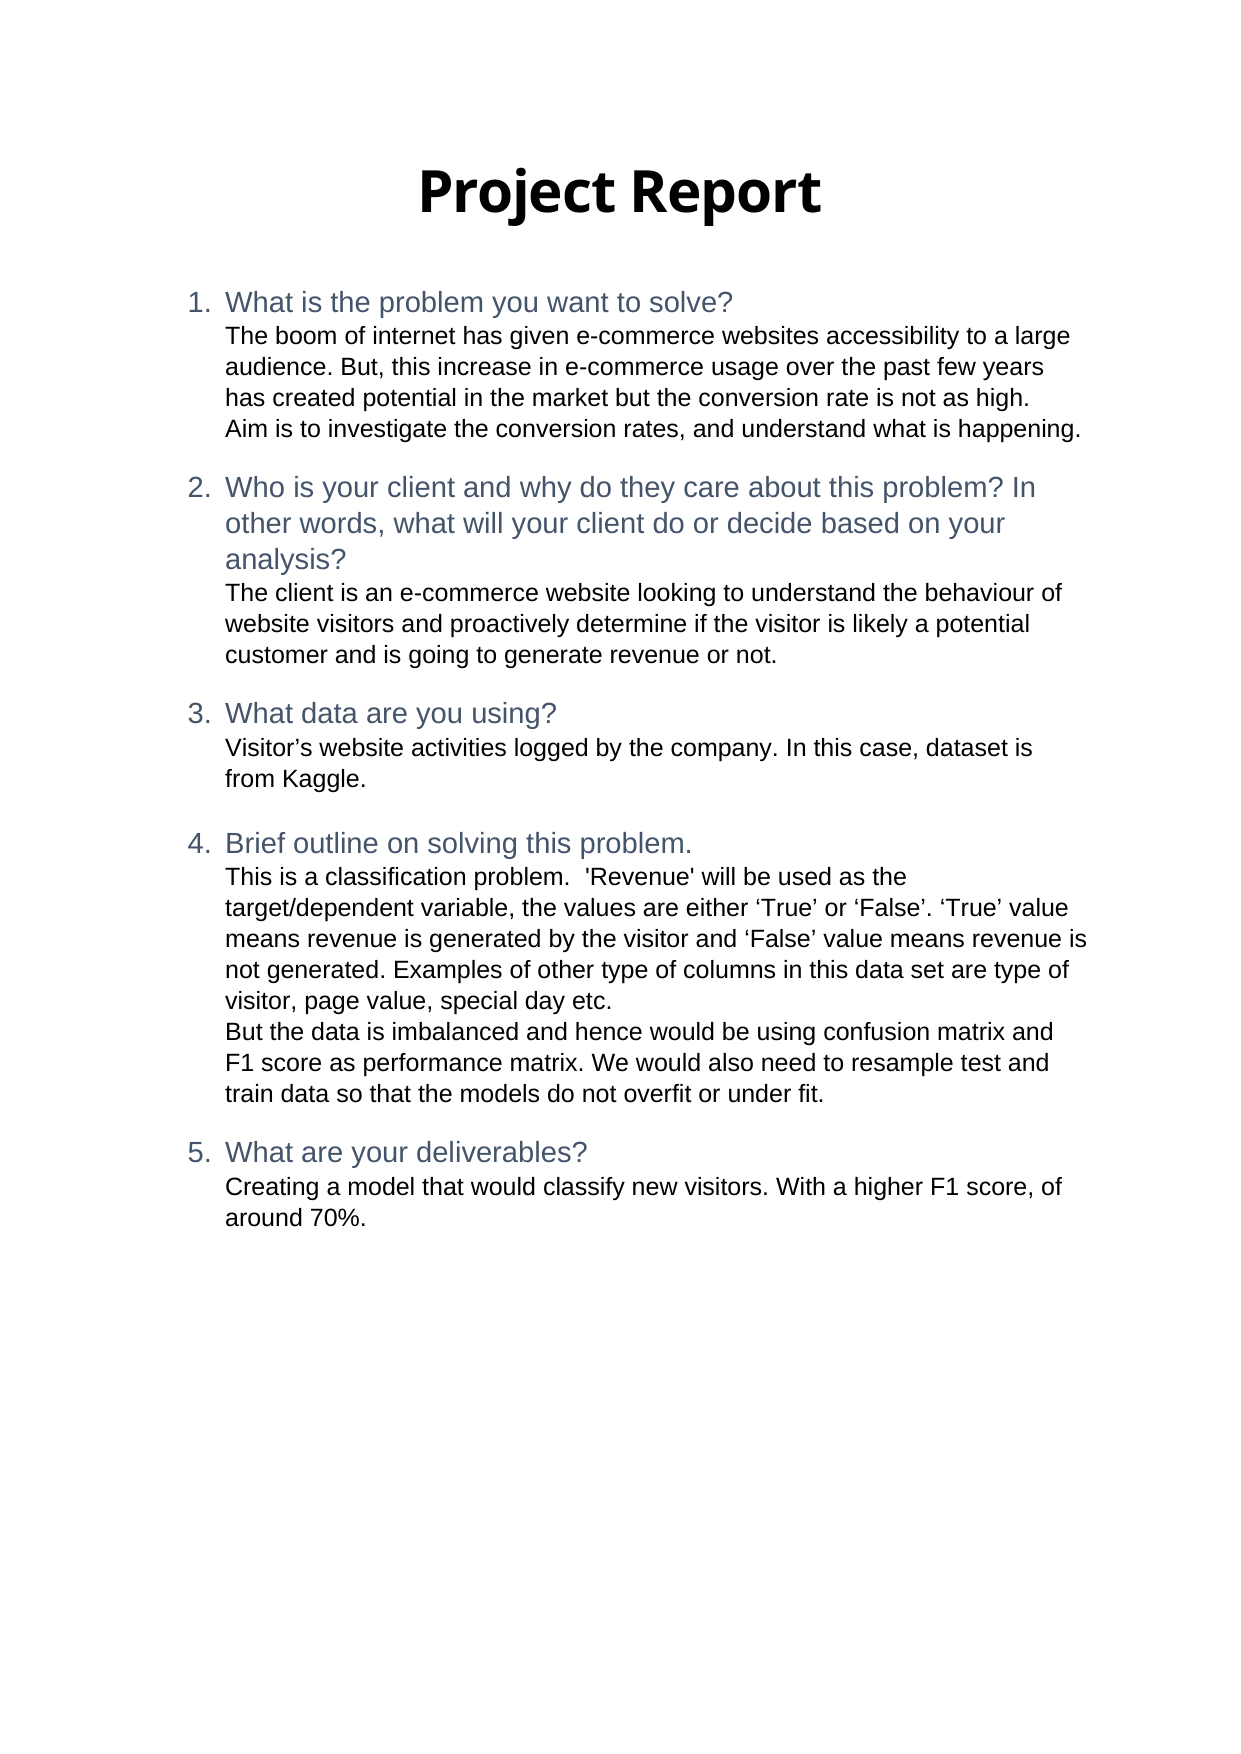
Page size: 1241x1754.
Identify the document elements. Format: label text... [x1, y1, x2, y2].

list The client is an e-commerce website looking to understand the behaviour of website visitors and proactively determine if the visitor is likely a potential customer and is going to generate revenue or not. [225, 578, 1090, 669]
subtitle What is the problem you want to solve? [187, 285, 1090, 318]
list Brief outline on solving this problem. [187, 826, 1090, 859]
list Visitor’s website activities logged by the company. In this case, dataset is from Kaggle. [225, 733, 1090, 792]
list The boom of internet has given e-commerce websites accessibility to a large audience. But, this increase in e-commerce usage over the past few years has created potential in the market but the conversion rate is not as high. [225, 321, 1090, 412]
subtitle What are your deliverables? [187, 1135, 1090, 1169]
list This is a classification problem. 'Revenue' will be used as the target/dependent variable, the values are either ‘True’ or ‘False’. ‘True’ value means revenue is generated by the visitor and ‘False’ value means revenue is not generated. Examples of other type of columns in this data set are type of visitor, page value, special day etc. [225, 862, 1090, 1015]
subtitle What data are you using? [187, 697, 1090, 730]
subtitle Who is your client and why do they care about this problem? In other words, what will your client do or decide based on your analysis? [187, 470, 1090, 576]
text Creating a model that would classify new visitors. With a higher F1 score, of around 70%. [225, 1171, 1090, 1231]
list But the data is imbalanced and hence would be using confusion matrix and F1 score as performance matrix. We would also need to resample test and train data so that the models do not overfit or under fit. [225, 1017, 1090, 1108]
title Project Report [150, 150, 1090, 229]
list Aim is to investigate the conversion rates, and understand what is happening. [225, 414, 1090, 443]
